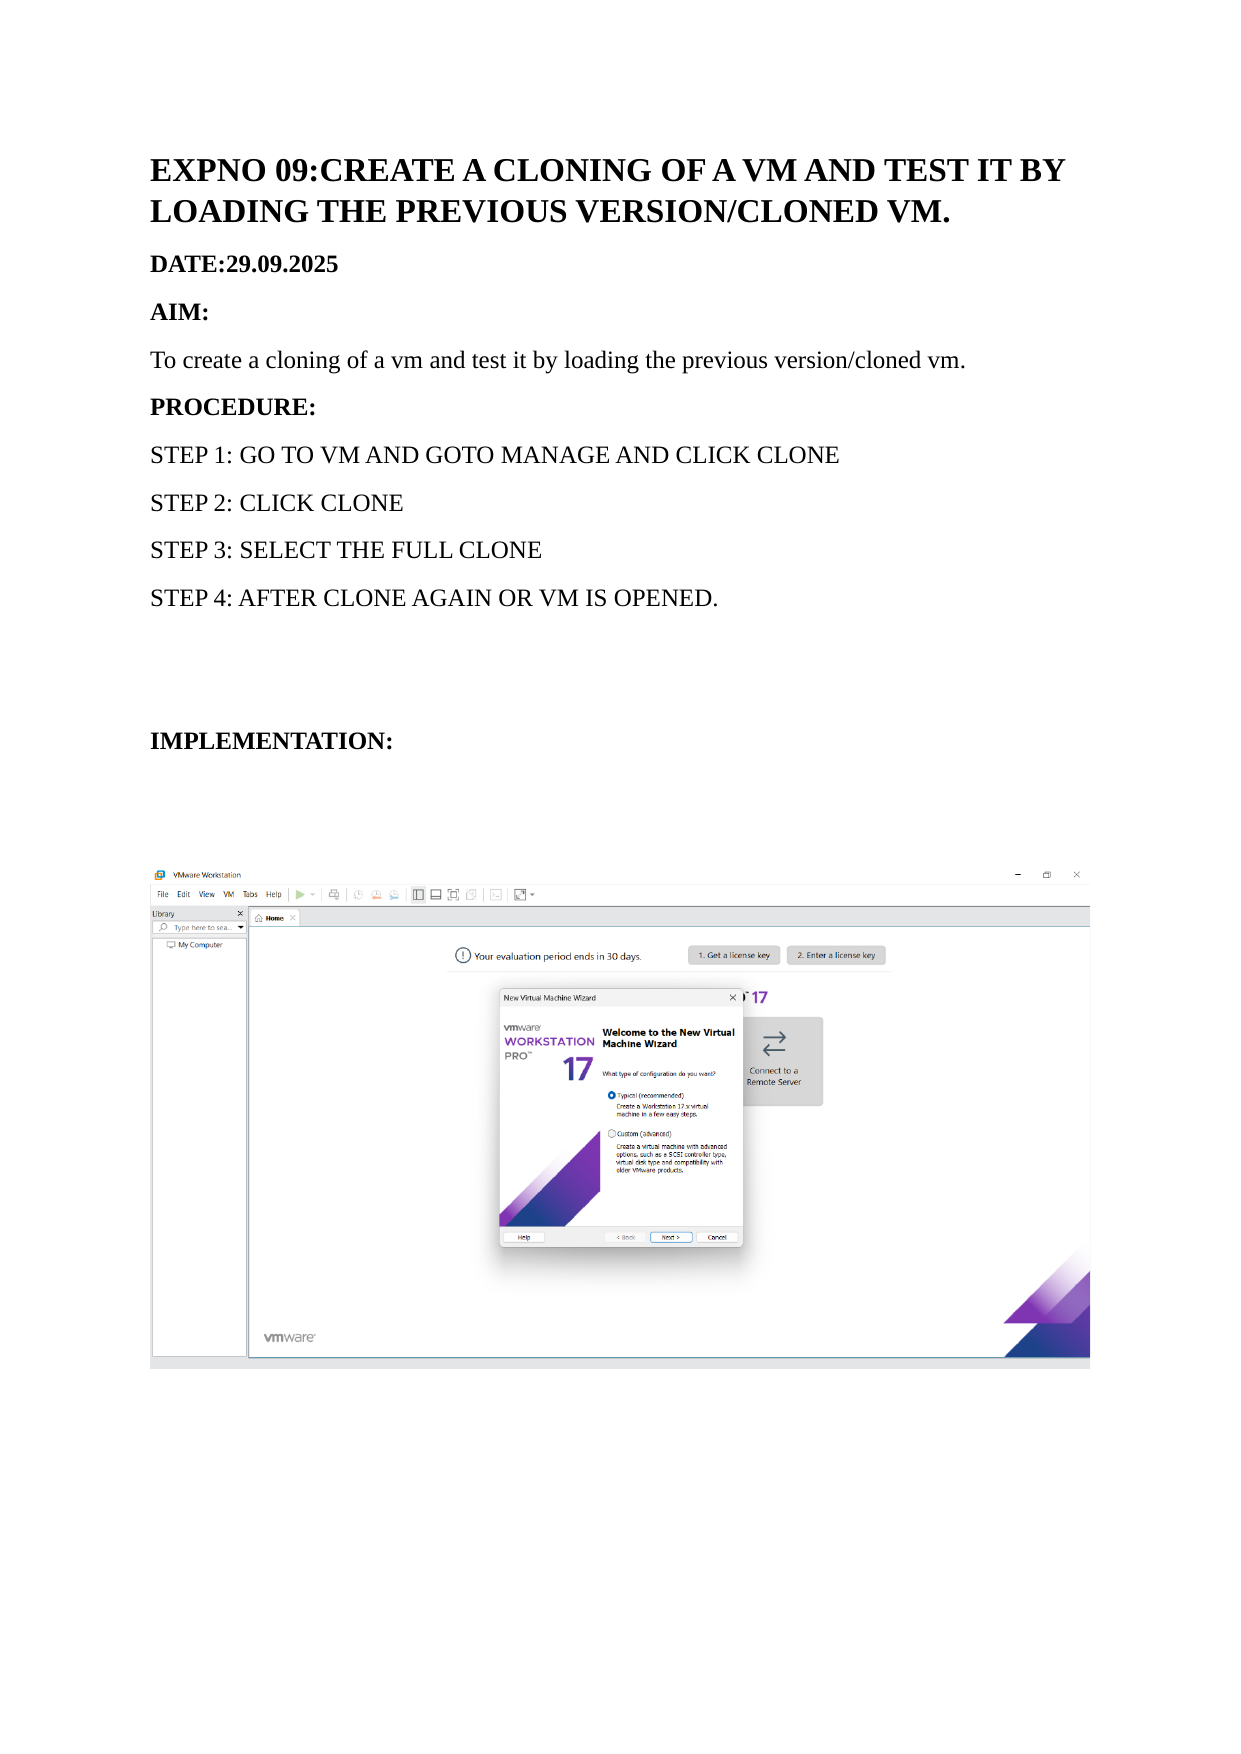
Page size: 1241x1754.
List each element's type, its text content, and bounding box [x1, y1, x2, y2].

text AIM: [150, 297, 1090, 326]
text STEP 3: SELECT THE FULL CLONE [150, 536, 1090, 564]
text EXPNO 09:CREATE A CLONING OF A VM AND TEST IT BY LOADING THE PREVIOUS VERSION/CLONED VM. [150, 150, 1090, 230]
text To create a cloning of a vm and test it by loading the previous version/cloned vm. [150, 345, 1090, 373]
text IMPLEMENTATION: [150, 726, 1090, 755]
text STEP 4: AFTER CLONE AGAIN OR VM IS OPENED. [150, 583, 1090, 612]
text STEP 1: GO TO VM AND GOTO MANAGE AND CLICK CLONE [150, 440, 1090, 469]
picture [150, 869, 1091, 1369]
text STEP 2: CLICK CLONE [150, 488, 1090, 517]
text DATE:29.09.2025 [150, 249, 1090, 278]
text PROCEDURE: [150, 392, 1090, 421]
